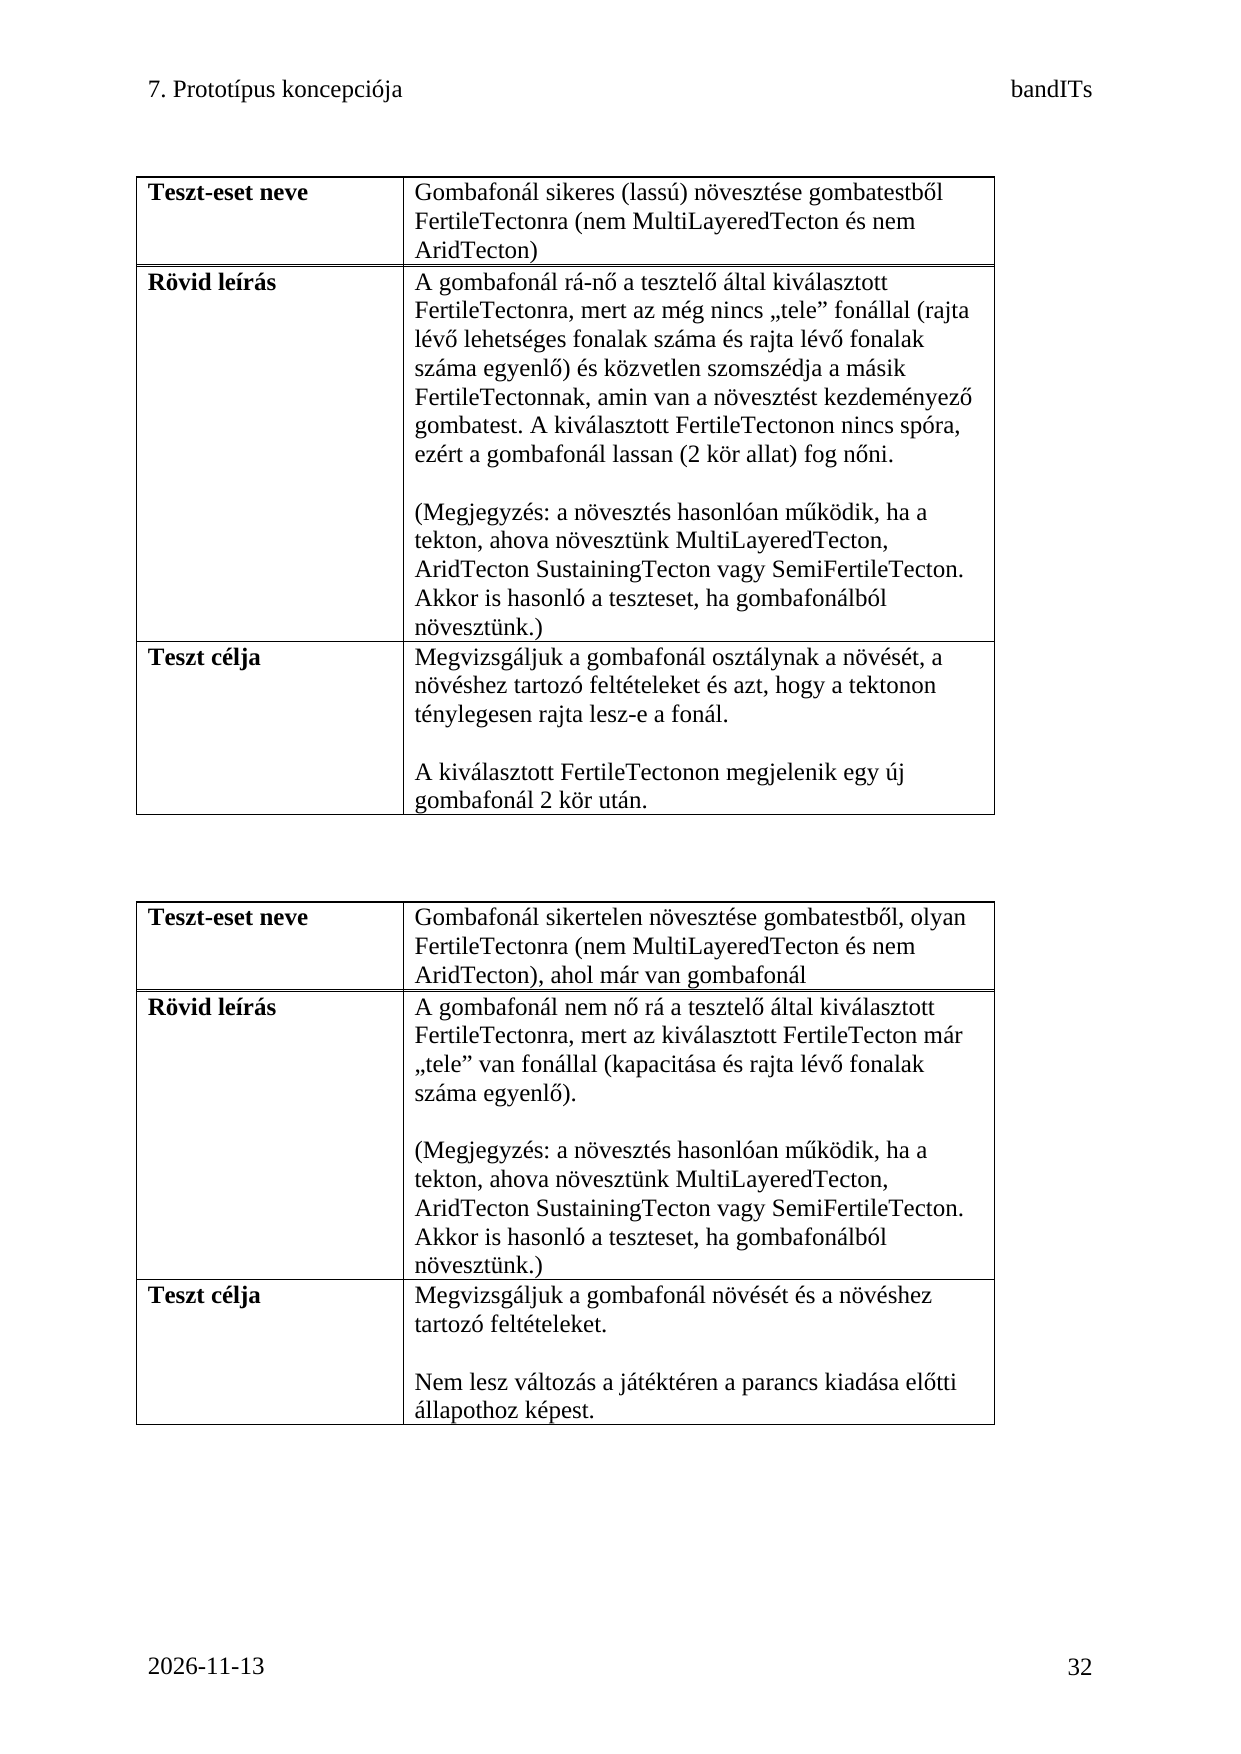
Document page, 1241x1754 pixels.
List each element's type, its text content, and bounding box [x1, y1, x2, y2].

table_cell Megvizsgáljuk a gombafonál osztálynak a növését, a növéshez tartozó feltételeket és azt, hogy a tektonon ténylegesen rajta lesz-e a fonál. A kiválasztott FertileTectonon megjelenik egy új gombafonál 2 kör után. [404, 642, 994, 814]
table_cell Teszt célja [137, 1280, 403, 1424]
table_cell Megvizsgáljuk a gombafonál növését és a növéshez tartozó feltételeket. Nem lesz változás a játéktéren a parancs kiadása előtti állapothoz képest. [404, 1280, 994, 1424]
table_header Gombafonál sikertelen növesztése gombatestből, olyan FertileTectonra (nem MultiLayeredTecton és nem AridTecton), ahol már van gombafonál [404, 903, 994, 989]
table_cell Rövid leírás [137, 267, 403, 641]
table_cell A gombafonál rá-nő a tesztelő által kiválasztott FertileTectonra, mert az még nincs „tele” fonállal (rajta lévő lehetséges fonalak száma és rajta lévő fonalak száma egyenlő) és közvetlen szomszédja a másik FertileTectonnak, amin van a növesztést kezdeményező gombatest. A kiválasztott FertileTectonon nincs spóra, ezért a gombafonál lassan (2 kör allat) fog nőni. (Megjegyzés: a növesztés hasonlóan működik, ha a tekton, ahova növesztünk MultiLayeredTecton, AridTecton SustainingTecton vagy SemiFertileTecton. Akkor is hasonló a teszteset, ha gombafonálból növesztünk.) [404, 267, 994, 641]
table_header Teszt-eset neve [137, 903, 403, 989]
table_cell A gombafonál nem nő rá a tesztelő által kiválasztott FertileTectonra, mert az kiválasztott FertileTecton már „tele” van fonállal (kapacitása és rajta lévő fonalak száma egyenlő). (Megjegyzés: a növesztés hasonlóan működik, ha a tekton, ahova növesztünk MultiLayeredTecton, AridTecton SustainingTecton vagy SemiFertileTecton. Akkor is hasonló a teszteset, ha gombafonálból növesztünk.) [404, 992, 994, 1279]
table_cell Teszt célja [137, 642, 403, 814]
table_header Gombafonál sikeres (lassú) növesztése gombatestből FertileTectonra (nem MultiLayeredTecton és nem AridTecton) [404, 178, 994, 264]
table_header Teszt-eset neve [137, 178, 403, 264]
table_cell Rövid leírás [137, 992, 403, 1279]
